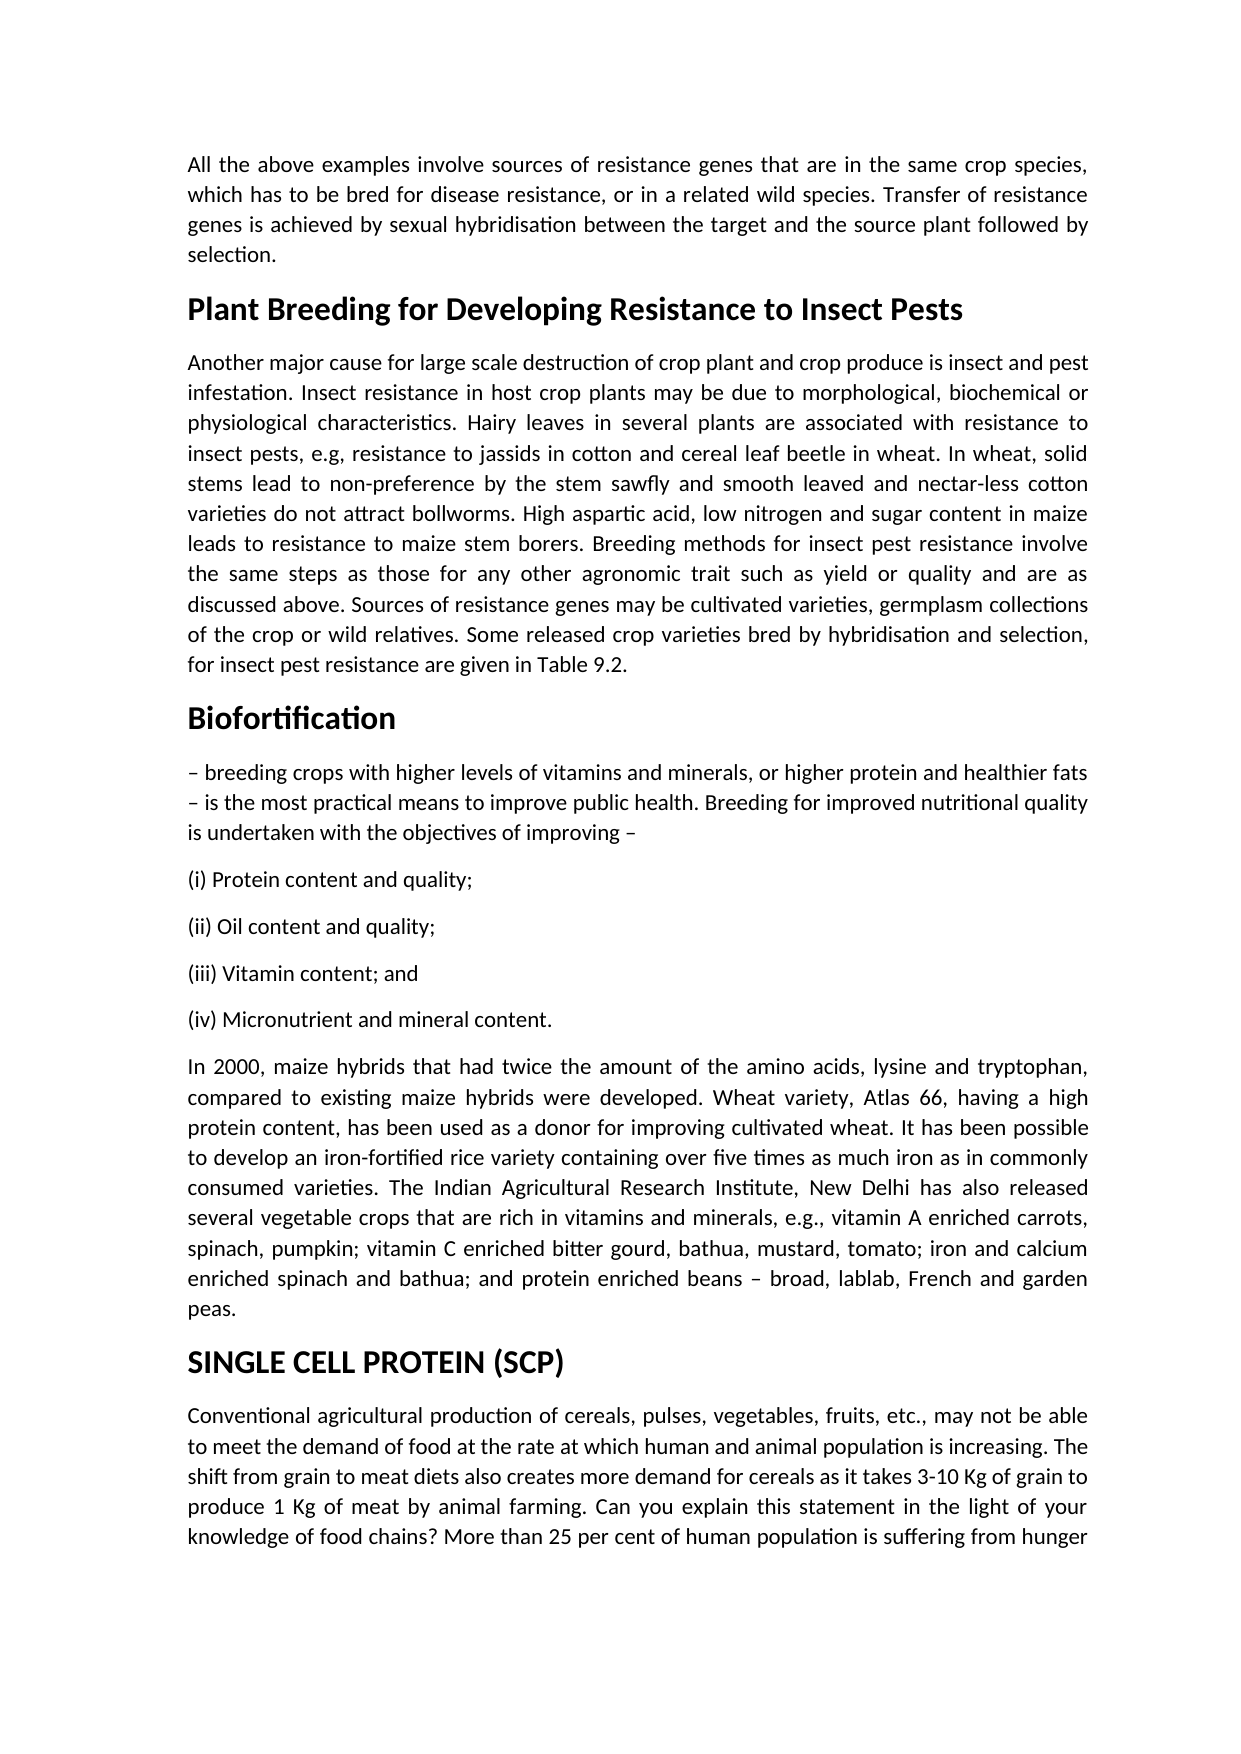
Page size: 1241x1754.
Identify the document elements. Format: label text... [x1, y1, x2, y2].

text (ii) Oil content and quality; [187, 912, 1090, 940]
text (iii) Vitamin content; and [187, 959, 1090, 987]
text (i) Protein content and quality; [187, 865, 1090, 893]
text – breeding crops with higher levels of vitamins and minerals, or higher protein and healthier fats – is the most practical means to improve public health. Breeding for improved nutritional quality is undertaken with the objectives of improving – [187, 758, 1090, 846]
text All the above examples involve sources of resistance genes that are in the same crop species, which has to be bred for disease resistance, or in a related wild species. Transfer of resistance genes is achieved by sexual hybridisation between the target and the source plant followed by selection. [187, 150, 1090, 269]
text SINGLE CELL PROTEIN (SCP) [187, 1341, 1090, 1382]
text Another major cause for large scale destruction of crop plant and crop produce is insect and pest infestation. Insect resistance in host crop plants may be due to morphological, biochemical or physiological characteristics. Hairy leaves in several plants are associated with resistance to insect pests, e.g, resistance to jassids in cotton and cereal leaf beetle in wheat. In wheat, solid stems lead to non-preference by the stem sawfly and smooth leaved and nectar-less cotton varieties do not attract bollworms. High aspartic acid, low nitrogen and sugar content in maize leads to resistance to maize stem borers. Breeding methods for insect pest resistance involve the same steps as those for any other agronomic trait such as yield or quality and are as discussed above. Sources of resistance genes may be cultivated varieties, germplasm collections of the crop or wild relatives. Some released crop varieties bred by hybridisation and selection, for insect pest resistance are given in Table 9.2. [187, 348, 1090, 678]
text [187, 1402, 1090, 1551]
text Plant Breeding for Developing Resistance to Insect Pests [187, 287, 1090, 328]
text (iv) Micronutrient and mineral content. [187, 1006, 1090, 1034]
text In 2000, maize hybrids that had twice the amount of the amino acids, lysine and tryptophan, compared to existing maize hybrids were developed. Wheat variety, Atlas 66, having a high protein content, has been used as a donor for improving cultivated wheat. It has been possible to develop an iron-fortified rice variety containing over five times as much iron as in commonly consumed varieties. The Indian Agricultural Research Institute, New Delhi has also released several vegetable crops that are rich in vitamins and minerals, e.g., vitamin A enriched carrots, spinach, pumpkin; vitamin C enriched bitter gourd, bathua, mustard, tomato; iron and calcium enriched spinach and bathua; and protein enriched beans – broad, lablab, French and garden peas. [187, 1052, 1090, 1322]
text Biofortification [187, 697, 1090, 738]
